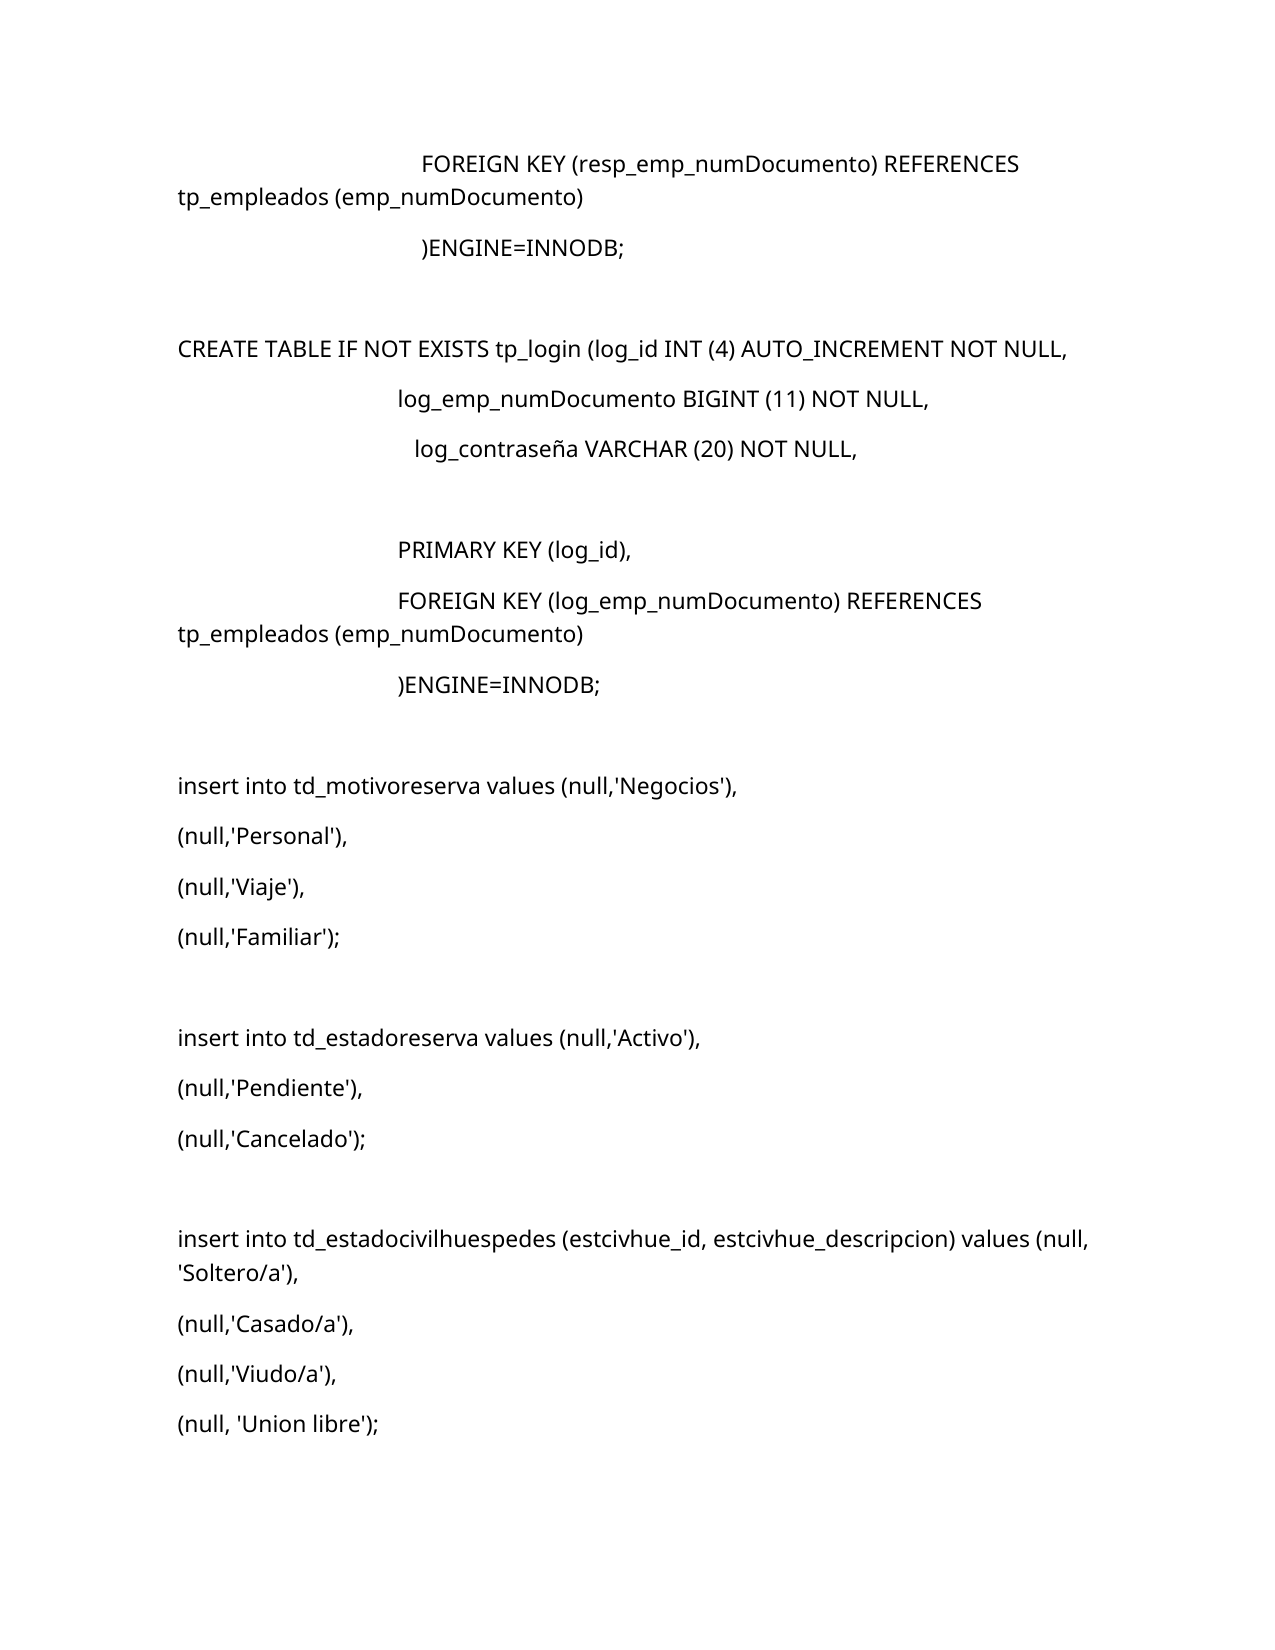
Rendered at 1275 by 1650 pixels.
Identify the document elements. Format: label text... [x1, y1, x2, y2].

text )ENGINE=INNODB; [177, 669, 1098, 700]
text (null,'Casado/a'), [177, 1308, 1098, 1339]
text log_emp_numDocumento BIGINT (11) NOT NULL, [177, 383, 1098, 414]
text FOREIGN KEY (resp_emp_numDocumento) REFERENCES tp_empleados (emp_numDocumento) [177, 148, 1098, 213]
text )ENGINE=INNODB; [177, 232, 1098, 263]
text (null,'Viaje'), [177, 871, 1098, 902]
text insert into td_estadocivilhuespedes (estcivhue_id, estcivhue_descripcion) values (null, 'Soltero/a'), [177, 1223, 1098, 1288]
text (null,'Cancelado'); [177, 1123, 1098, 1154]
text log_contraseña VARCHAR (20) NOT NULL, [327, 433, 1098, 465]
text (null, 'Union libre'); [177, 1408, 1098, 1440]
text FOREIGN KEY (log_emp_numDocumento) REFERENCES tp_empleados (emp_numDocumento) [177, 585, 1098, 650]
text (null,'Viudo/a'), [177, 1358, 1098, 1389]
text insert into td_motivoreserva values (null,'Negocios'), [177, 770, 1098, 801]
text CREATE TABLE IF NOT EXISTS tp_login (log_id INT (4) AUTO_INCREMENT NOT NULL, [177, 333, 1098, 364]
text (null,'Pendiente'), [177, 1072, 1098, 1103]
text (null,'Familiar'); [177, 921, 1098, 952]
text insert into td_estadoreserva values (null,'Activo'), [177, 1022, 1098, 1053]
text (null,'Personal'), [177, 820, 1098, 851]
text PRIMARY KEY (log_id), [177, 534, 1098, 566]
